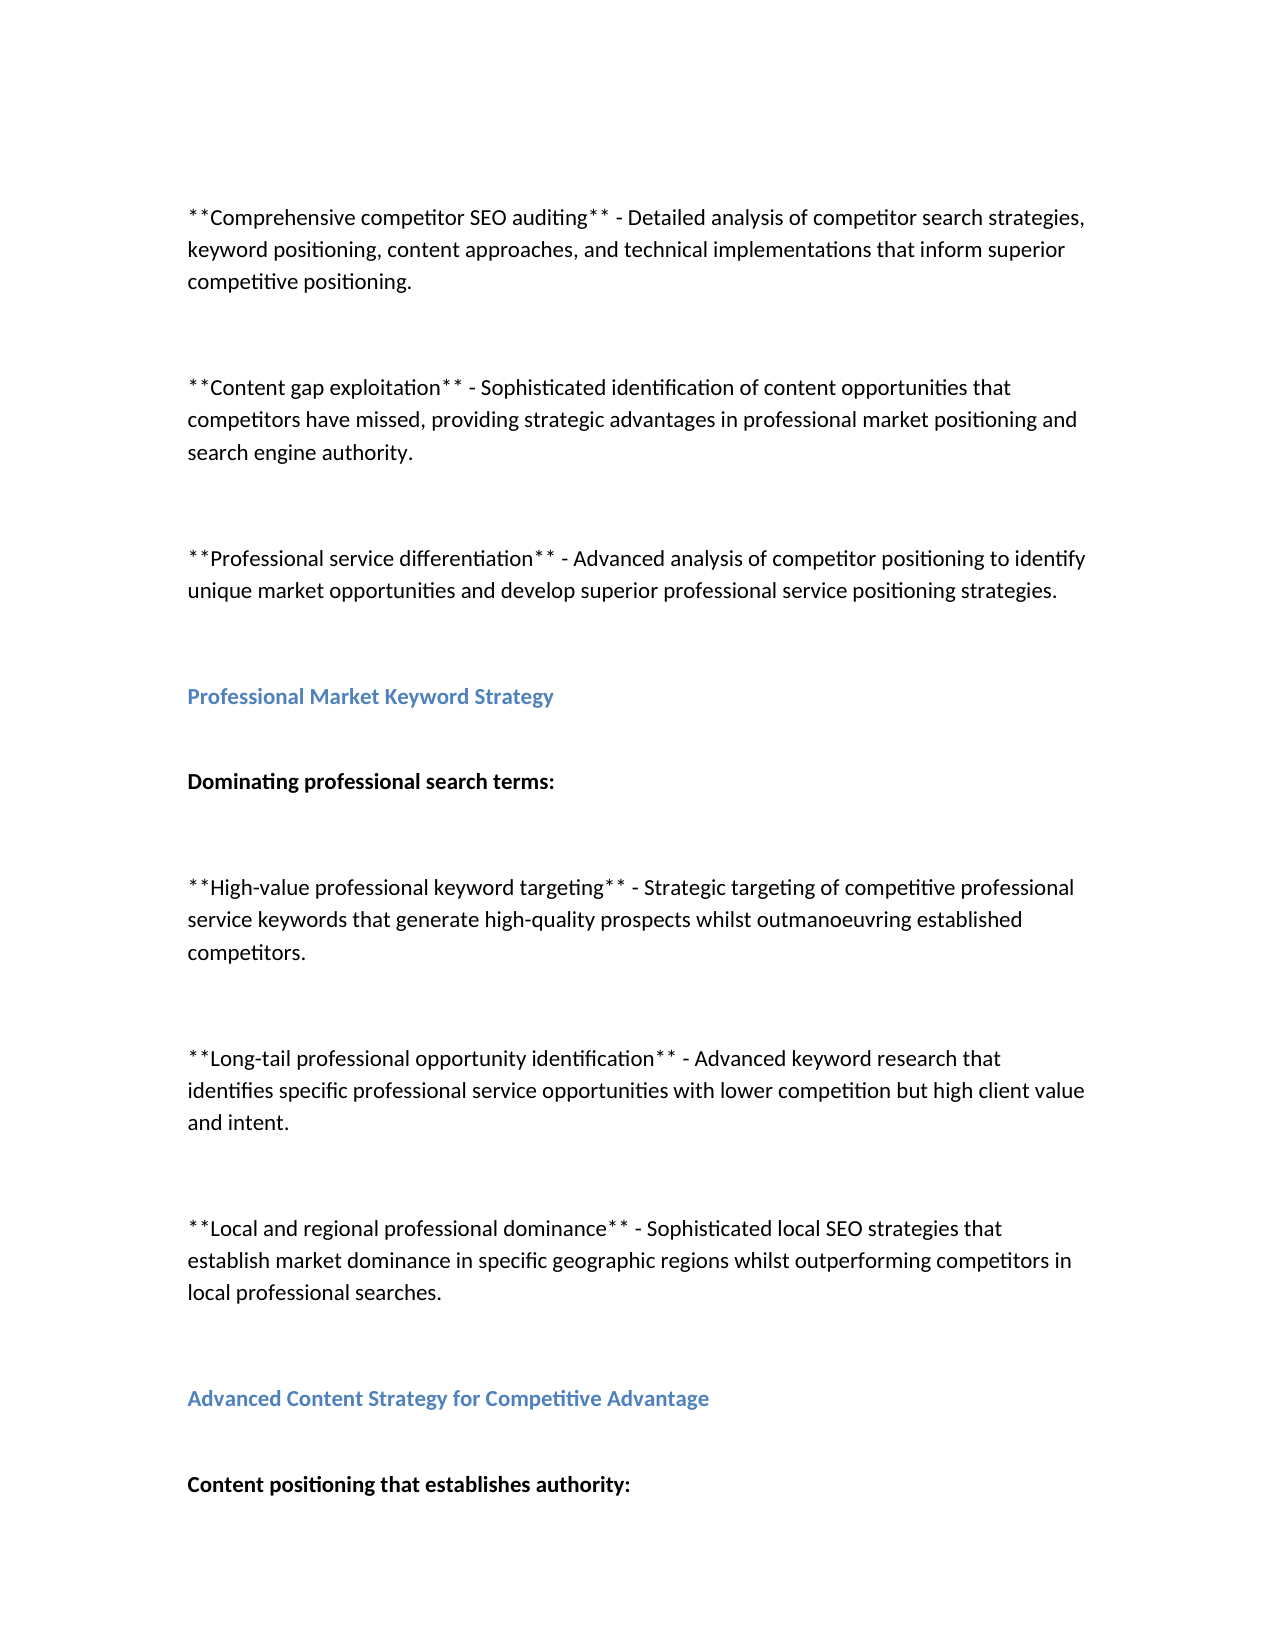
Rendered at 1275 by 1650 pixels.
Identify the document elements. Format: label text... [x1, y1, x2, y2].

subtitle Advanced Content Strategy for Competitive Advantage [187, 1384, 1087, 1413]
text **Comprehensive competitor SEO auditing** - Detailed analysis of competitor search strategies, keyword positioning, content approaches, and technical implementations that inform superior competitive positioning. [187, 203, 1087, 295]
text **Content gap exploitation** - Sophisticated identification of content opportunities that competitors have missed, providing strategic advantages in professional market positioning and search engine authority. [187, 373, 1087, 466]
text **Local and regional professional dominance** - Sophisticated local SEO strategies that establish market dominance in specific geographic regions whilst outperforming competitors in local professional searches. [187, 1214, 1087, 1307]
text **Long-tail professional opportunity identification** - Advanced keyword research that identifies specific professional service opportunities with lower competition but high client value and intent. [187, 1044, 1087, 1136]
text Content positioning that establishes authority: [187, 1470, 1087, 1498]
text **Professional service differentiation** - Advanced analysis of competitor positioning to identify unique market opportunities and develop superior professional service positioning strategies. [187, 544, 1087, 604]
text **High-value professional keyword targeting** - Strategic targeting of competitive professional service keywords that generate high-quality prospects whilst outmanoeuvring established competitors. [187, 873, 1087, 966]
text Dominating professional search terms: [187, 767, 1087, 795]
subtitle Professional Market Keyword Strategy [187, 682, 1087, 710]
